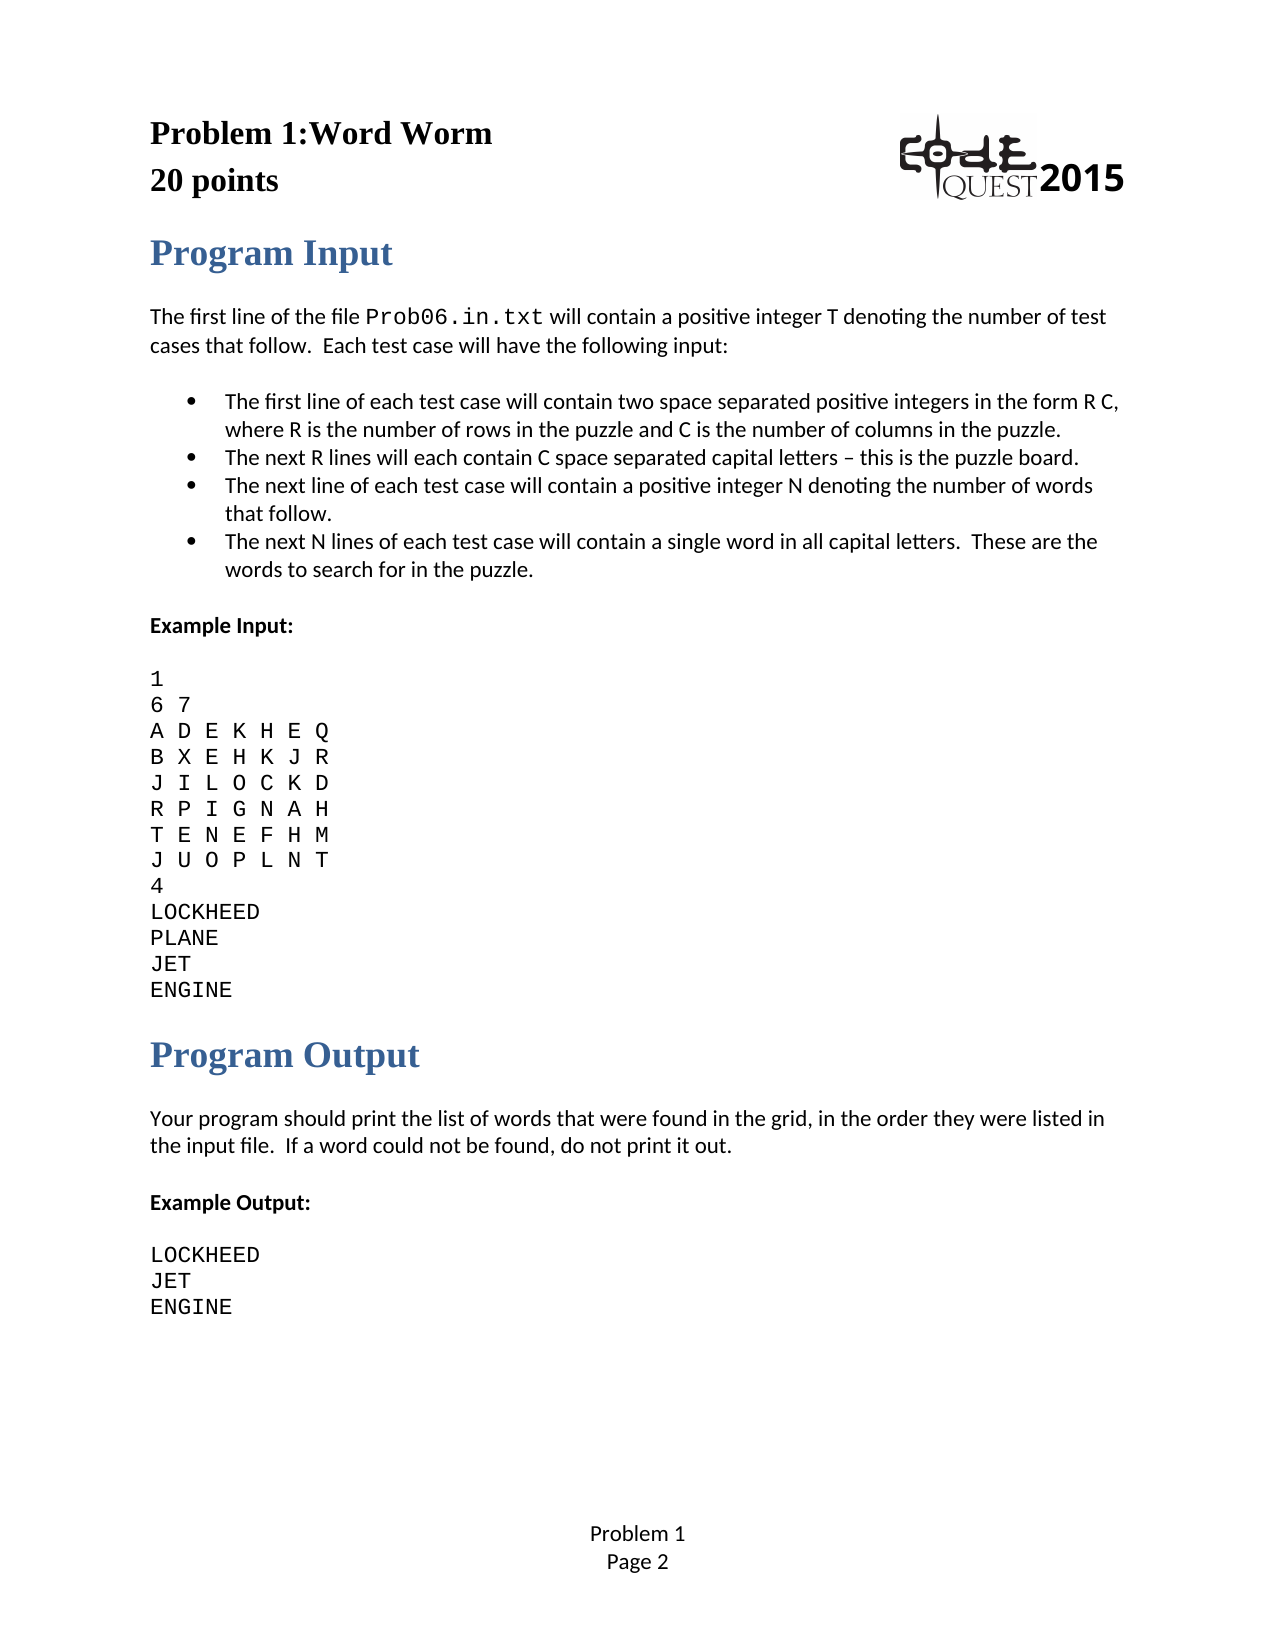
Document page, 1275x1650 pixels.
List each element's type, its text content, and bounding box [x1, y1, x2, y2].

text The first line of the file Prob06.in.txt will contain a positive integer T denoting the number of test cases that follow. Each test case will have the following input: [150, 302, 1125, 359]
text PLANE [150, 927, 1125, 953]
text Program Output [150, 1032, 1125, 1076]
list The first line of each test case will contain two space separated positive integers in the form R C, where R is the number of rows in the puzzle and C is the number of columns in the puzzle. [187, 387, 1125, 443]
text R P I G N A H [150, 797, 1125, 823]
text LOCKHEED [150, 901, 1125, 927]
text Your program should print the list of words that were found in the grid, in the order they were listed in the input file. If a word could not be found, do not print it out. [150, 1104, 1125, 1160]
text Example Output: [150, 1188, 1125, 1216]
picture [900, 113, 1037, 200]
text Example Input: [150, 611, 1125, 639]
text 4 [150, 875, 1125, 901]
text JET [150, 953, 1125, 978]
list The next N lines of each test case will contain a single word in all capital letters. These are the words to search for in the puzzle. [187, 527, 1125, 583]
text JET [150, 1270, 1125, 1296]
text Program Input [150, 231, 1125, 274]
text J U O P L N T [150, 849, 1125, 875]
text 1 [150, 667, 1125, 693]
list The next line of each test case will contain a positive integer N denoting the number of words that follow. [187, 471, 1125, 527]
text 6 7 [150, 693, 1125, 719]
text LOCKHEED [150, 1244, 1125, 1270]
text ENGINE [150, 1296, 1125, 1322]
list The next R lines will each contain C space separated capital letters – this is the puzzle board. [187, 443, 1125, 471]
text ENGINE [150, 978, 1125, 1004]
text B X E H K J R [150, 745, 1125, 771]
text T E N E F H M [150, 823, 1125, 849]
text J I L O C K D [150, 771, 1125, 797]
text A D E K H E Q [150, 719, 1125, 745]
